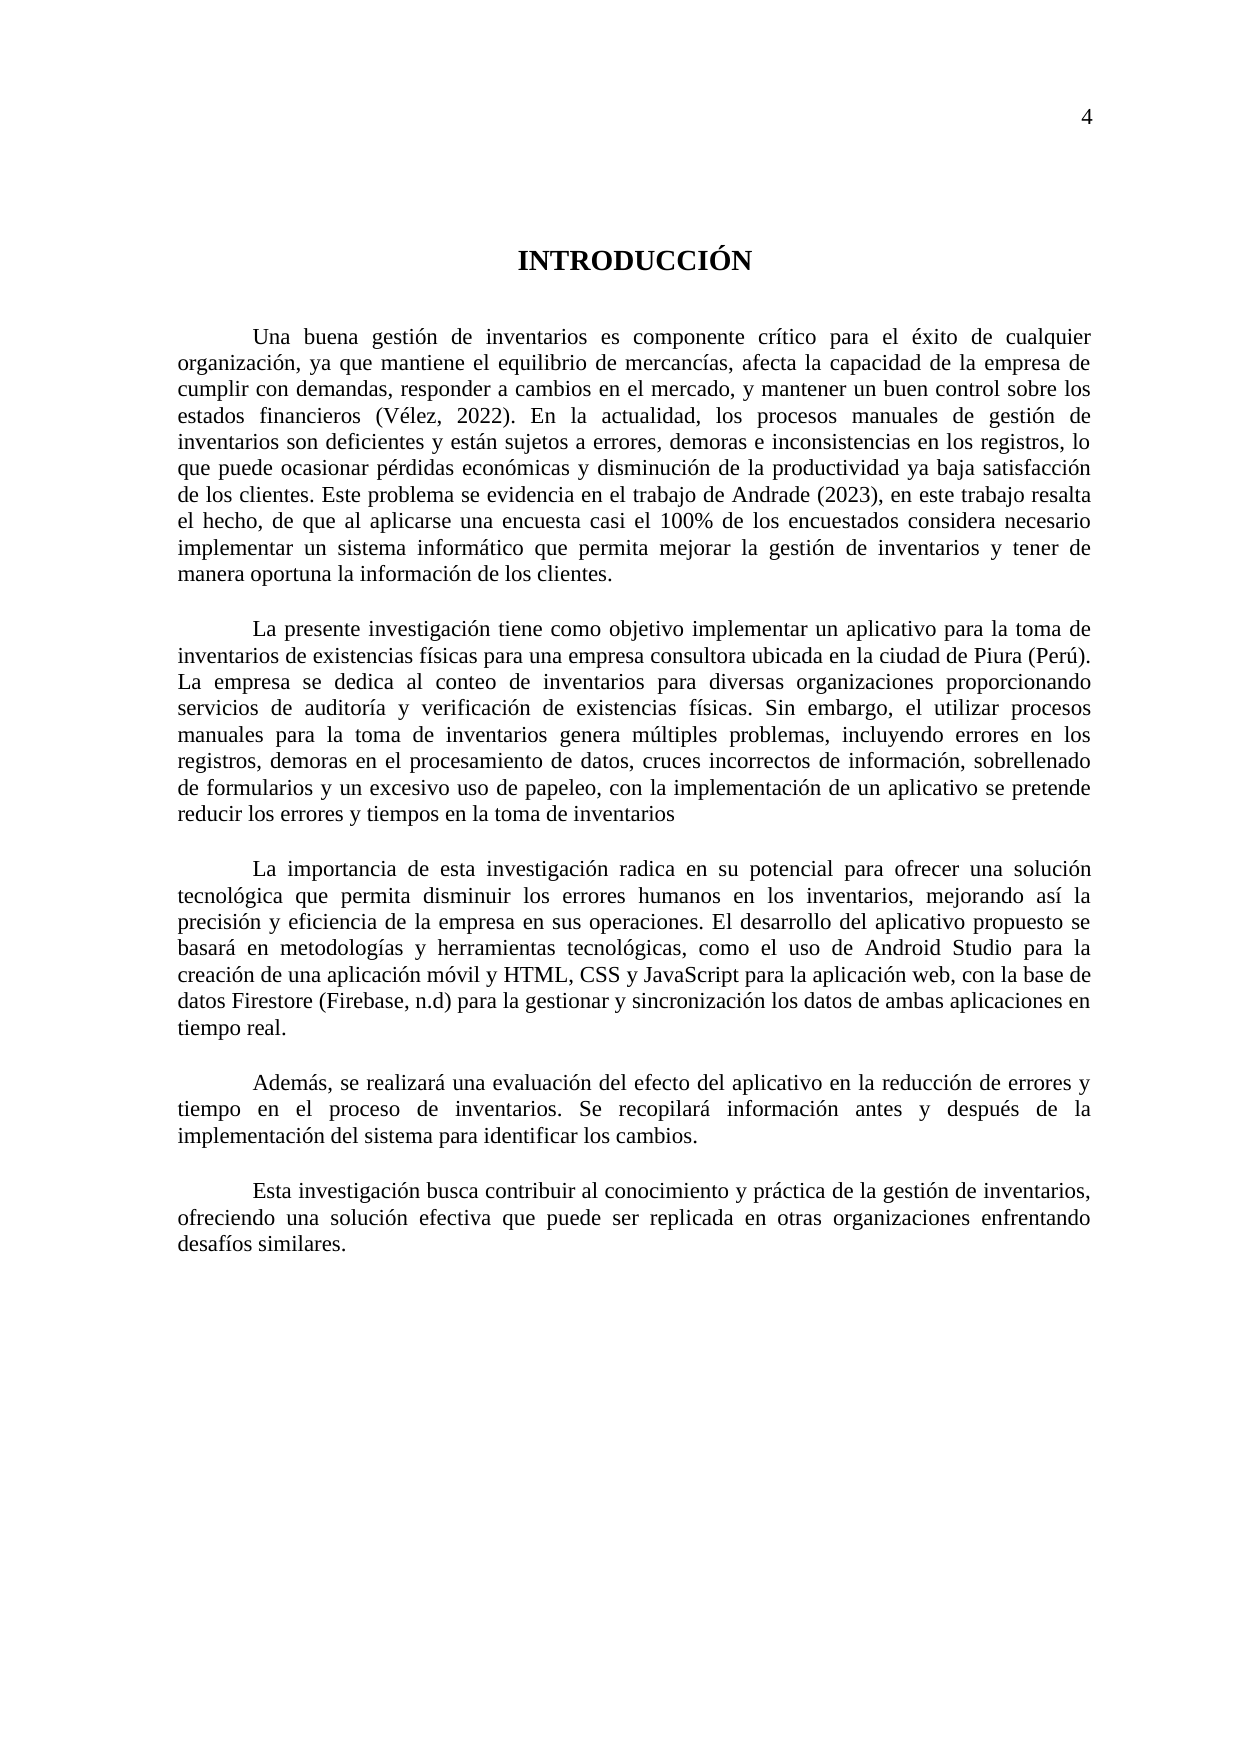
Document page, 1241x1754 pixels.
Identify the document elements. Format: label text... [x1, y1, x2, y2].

text Esta investigación busca contribuir al conocimiento y práctica de la gestión de inventarios, ofreciendo una solución efectiva que puede ser replicada en otras organizaciones enfrentando desafíos similares. [177, 1177, 1092, 1256]
text Una buena gestión de inventarios es componente crítico para el éxito de cualquier organización, ya que mantiene el equilibrio de mercancías, afecta la capacidad de la empresa de cumplir con demandas, responder a cambios en el mercado, y mantener un buen control sobre los estados financieros (Vélez, 2022). En la actualidad, los procesos manuales de gestión de inventarios son deficientes y están sujetos a errores, demoras e inconsistencias en los registros, lo que puede ocasionar pérdidas económicas y disminución de la productividad ya baja satisfacción de los clientes. Este problema se evidencia en el trabajo de Andrade (2023), en este trabajo resalta el hecho, de que al aplicarse una encuesta casi el 100% de los encuestados considera necesario implementar un sistema informático que permita mejorar la gestión de inventarios y tener de manera oportuna la información de los clientes. [177, 323, 1092, 586]
text Además, se realizará una evaluación del efecto del aplicativo en la reducción de errores y tiempo en el proceso de inventarios. Se recopilará información antes y después de la implementación del sistema para identificar los cambios. [177, 1069, 1092, 1148]
subtitle INTRODUCCIÓN [177, 243, 1092, 277]
text La presente investigación tiene como objetivo implementar un aplicativo para la toma de inventarios de existencias físicas para una empresa consultora ubicada en la ciudad de Piura (Perú). La empresa se dedica al conteo de inventarios para diversas organizaciones proporcionando servicios de auditoría y verificación de existencias físicas. Sin embargo, el utilizar procesos manuales para la toma de inventarios genera múltiples problemas, incluyendo errores en los registros, demoras en el procesamiento de datos, cruces incorrectos de información, sobrellenado de formularios y un excesivo uso de papeleo, con la implementación de un aplicativo se pretende reducir los errores y tiempos en la toma de inventarios [177, 615, 1092, 826]
text La importancia de esta investigación radica en su potencial para ofrecer una solución tecnológica que permita disminuir los errores humanos en los inventarios, mejorando así la precisión y eficiencia de la empresa en sus operaciones. El desarrollo del aplicativo propuesto se basará en metodologías y herramientas tecnológicas, como el uso de Android Studio para la creación de una aplicación móvil y HTML, CSS y JavaScript para la aplicación web, con la base de datos Firestore (Firebase, n.d) para la gestionar y sincronización los datos de ambas aplicaciones en tiempo real. [177, 855, 1092, 1040]
